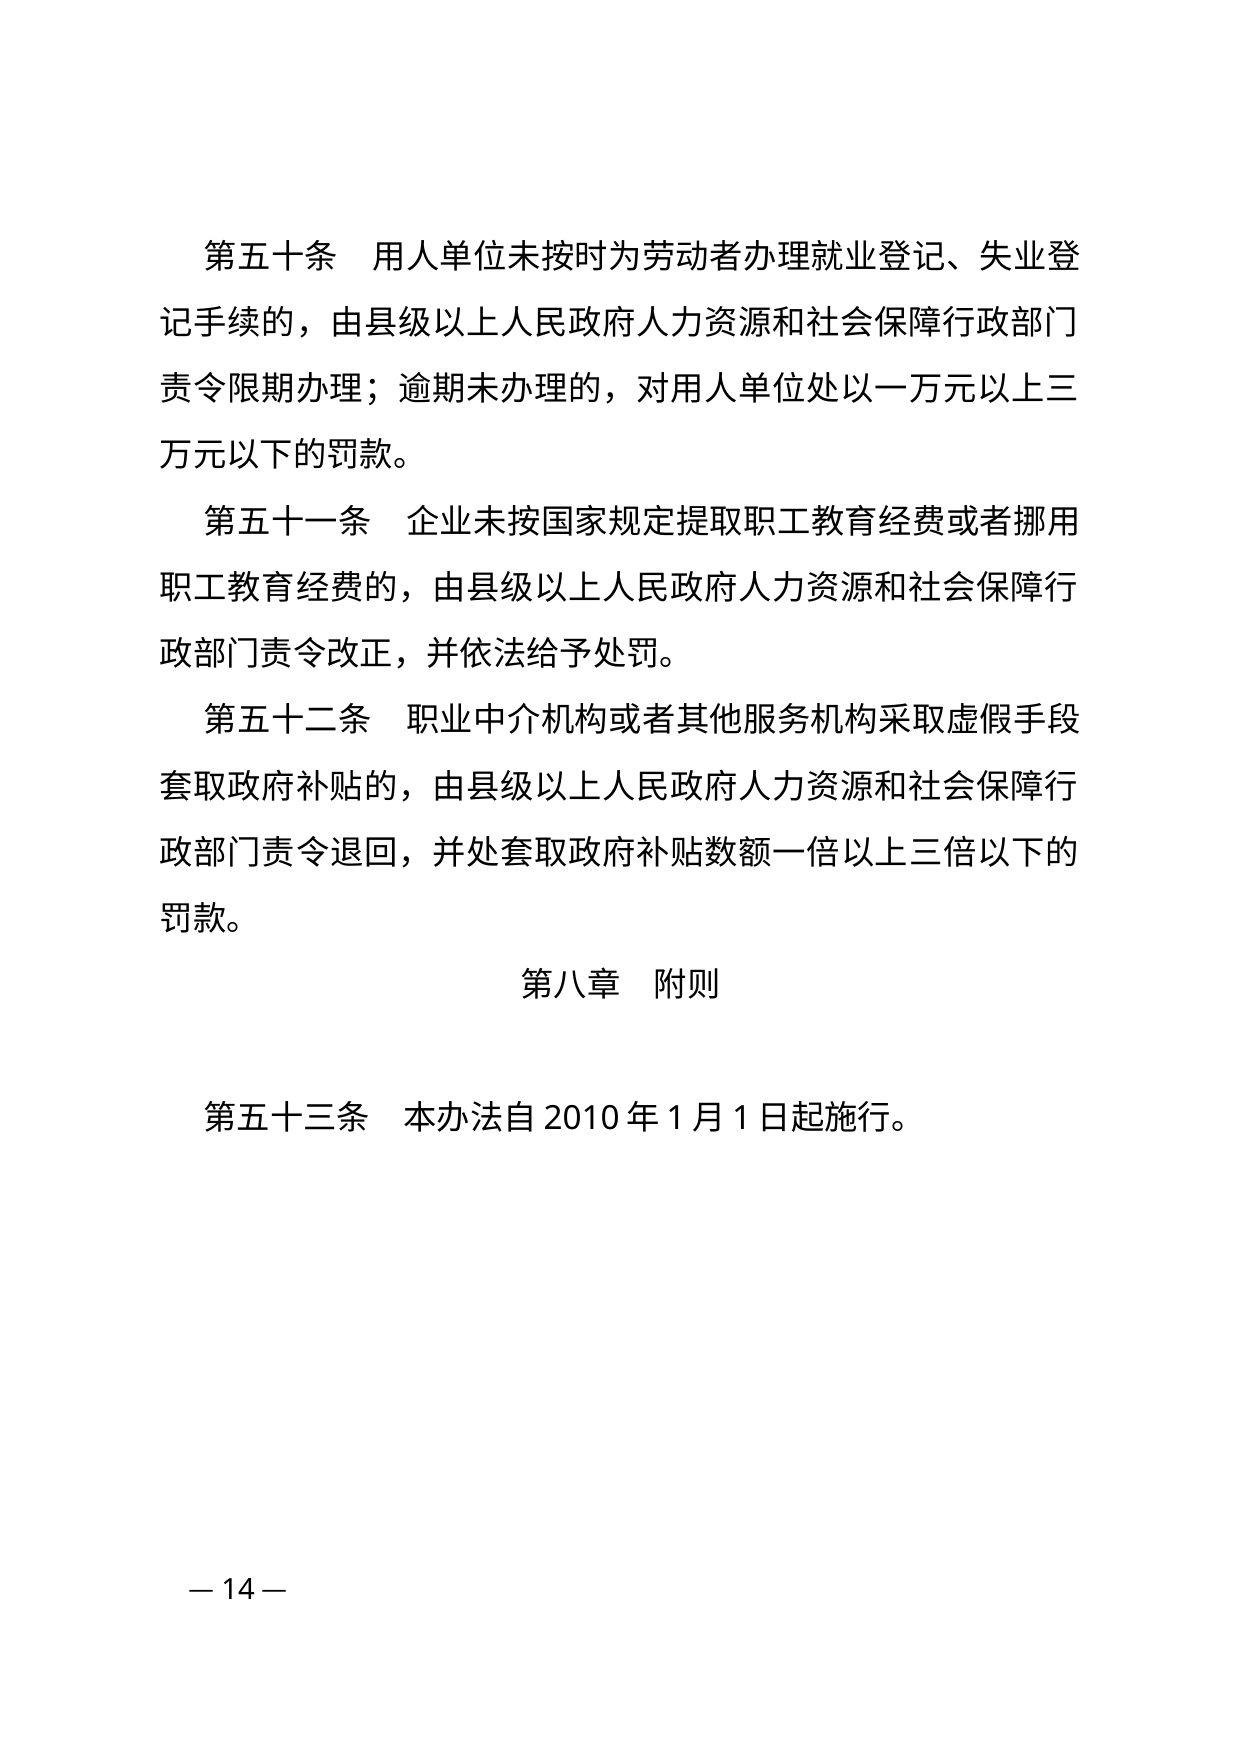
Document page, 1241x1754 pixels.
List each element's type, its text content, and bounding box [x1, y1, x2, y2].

text 第八章 附则 [159, 949, 1081, 1015]
text 第五十一条 企业未按国家规定提取职工教育经费或者挪用职工教育经费的，由县级以上人民政府人力资源和社会保障行政部门责令改正，并依法给予处罚。 [159, 485, 1081, 684]
text 第五十条 用人单位未按时为劳动者办理就业登记、失业登记手续的，由县级以上人民政府人力资源和社会保障行政部门责令限期办理；逾期未办理的，对用人单位处以一万元以上三万元以下的罚款。 [159, 220, 1081, 485]
text 第五十二条 职业中介机构或者其他服务机构采取虚假手段套取政府补贴的，由县级以上人民政府人力资源和社会保障行政部门责令退回，并处套取政府补贴数额一倍以上三倍以下的罚款。 [159, 684, 1081, 949]
text 第五十三条 本办法自2010年1月1日起施行。 [159, 1082, 1081, 1148]
